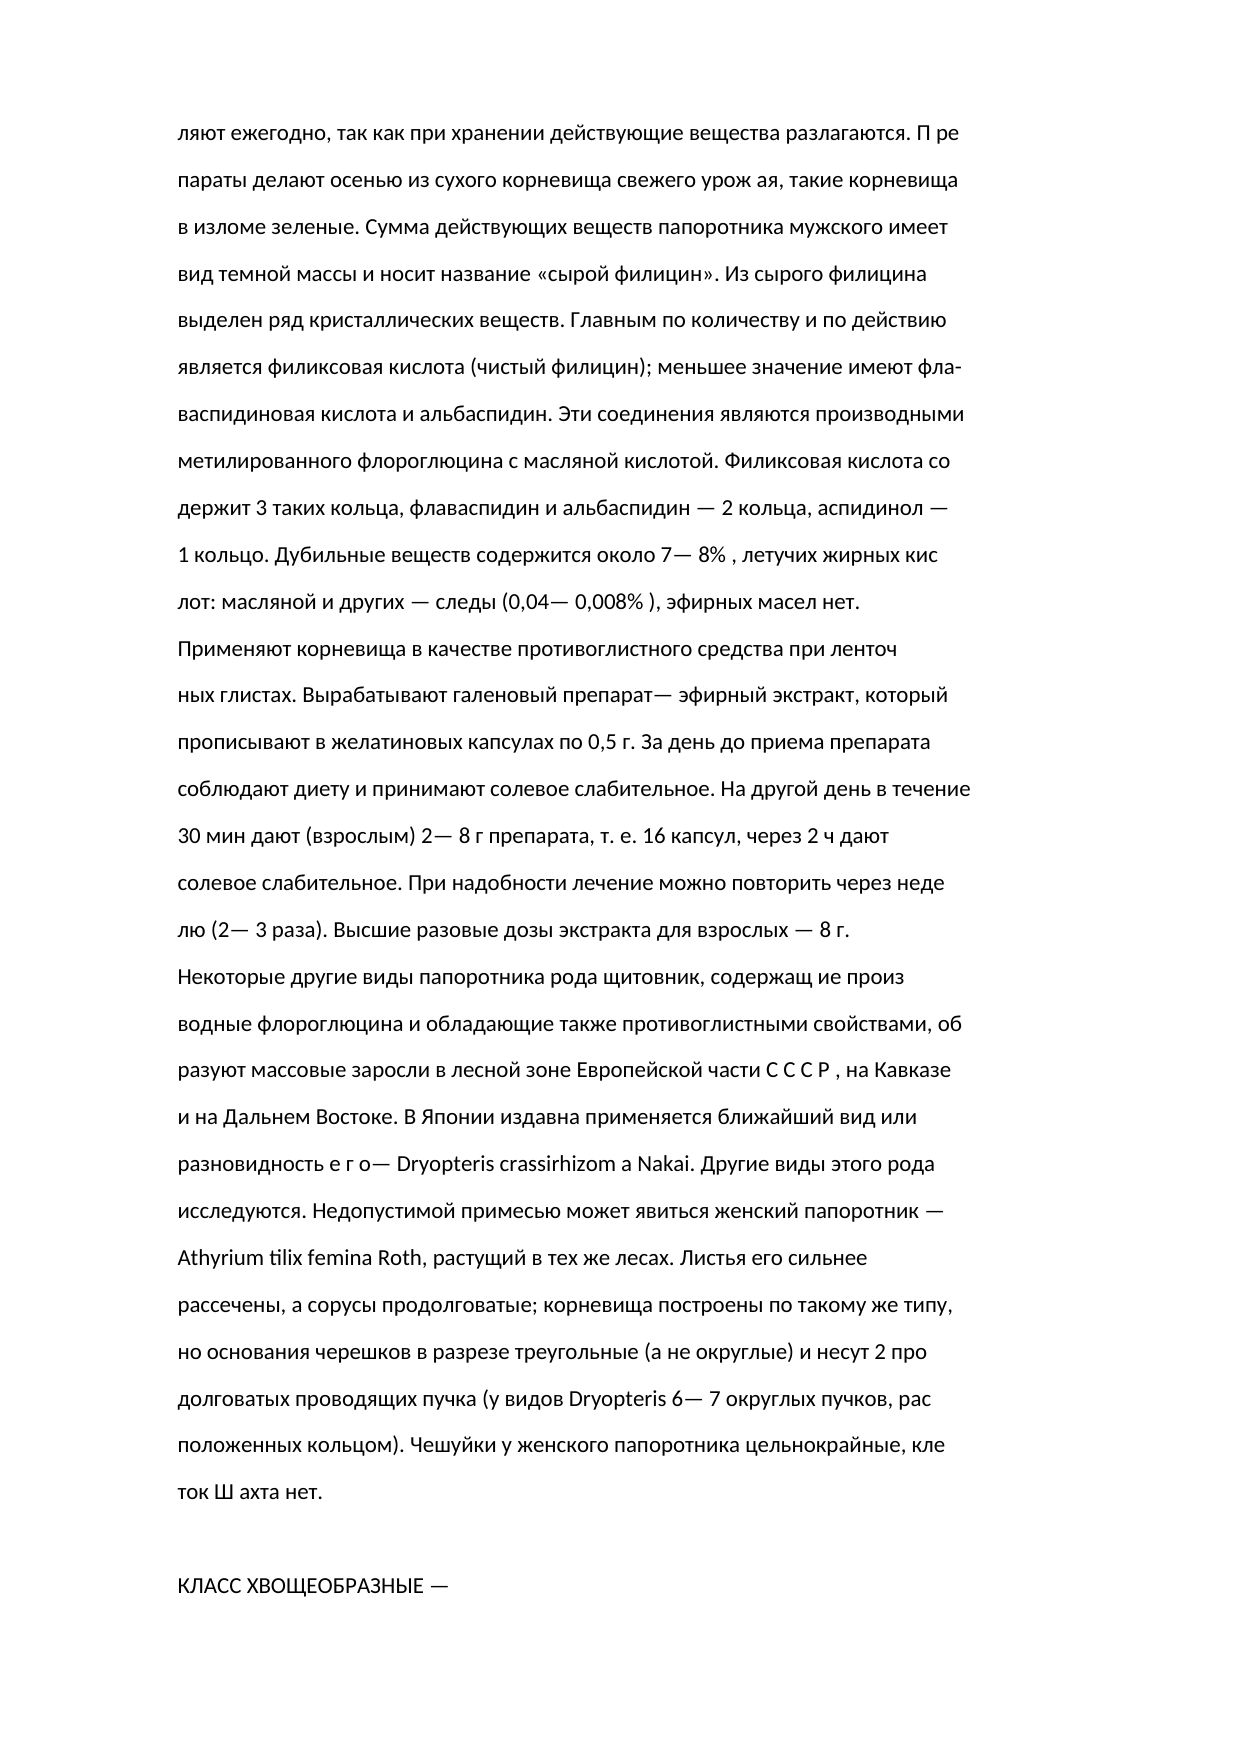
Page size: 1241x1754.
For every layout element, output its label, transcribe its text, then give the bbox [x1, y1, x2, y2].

text рассечены, а сорусы продолговатые; корневища построены по такому же типу, [177, 1290, 1152, 1318]
text и на Дальнем Востоке. В Японии издавна применяется ближайший вид или [177, 1102, 1152, 1131]
text метилированного флороглюцина с масляной кислотой. Филиксовая кислота со ­ [177, 446, 1152, 474]
text держит 3 таких кольца, флаваспидин и альбаспидин — 2 кольца, аспидинол — [177, 493, 1152, 521]
text является филиксовая кислота (чистый филицин); меньшее значение имеют фла- [177, 352, 1152, 381]
text положенных кольцом). Чешуйки у женского папоротника цельнокрайные, кле­ [177, 1431, 1152, 1459]
text КЛАСС ХВОЩЕОБРАЗНЫЕ — [177, 1571, 1152, 1599]
text Некоторые другие виды папоротника рода щитовник, содержащ ие произ­ [177, 962, 1152, 990]
text в изломе зеленые. Сумма действующих веществ папоротника мужского имеет [177, 212, 1152, 240]
text васпидиновая кислота и альбаспидин. Эти соединения являются производными [177, 399, 1152, 427]
text Athyrium tilix femina Roth, растущий в тех же лесах. Листья его сильнее [177, 1243, 1152, 1271]
text солевое слабительное. При надобности лечение можно повторить через неде­ [177, 868, 1152, 896]
text ных глистах. Вырабатывают галеновый препарат— эфирный экстракт, который [177, 681, 1152, 709]
text лю (2— 3 раза). Высшие разовые дозы экстракта для взрослых — 8 г. [177, 915, 1152, 943]
text долговатых проводящих пучка (у видов Dryopteris 6— 7 округлых пучков, рас­ [177, 1384, 1152, 1412]
text разновидность е г о— Dryopteris crassirhizom a Nakai. Другие виды этого рода [177, 1149, 1152, 1177]
text параты делают осенью из сухого корневища свежего урож ая, такие корневища [177, 165, 1152, 193]
text Применяют корневища в качестве противоглистного средства при ленточ­ [177, 634, 1152, 662]
text разуют массовые заросли в лесной зоне Европейской части С С С Р , на Кавказе [177, 1056, 1152, 1084]
text 30 мин дают (взрослым) 2— 8 г препарата, т. е. 16 капсул, через 2 ч дают [177, 821, 1152, 849]
text соблюдают диету и принимают солевое слабительное. На другой день в течение [177, 774, 1152, 802]
text 1 кольцо. Дубильные веществ содержится около 7— 8% , летучих жирных кис­ [177, 540, 1152, 568]
text ток Ш ахта нет. [177, 1477, 1152, 1506]
text исследуются. Недопустимой примесью может явиться женский папоротник — [177, 1196, 1152, 1224]
text вид темной массы и носит название «сырой филицин». Из сырого филицина [177, 259, 1152, 287]
text лот: масляной и других — следы (0,04— 0,008% ), эфирных масел нет. [177, 587, 1152, 615]
text ляют ежегодно, так как при хранении действующие вещества разлагаются. П ре­ [177, 118, 1152, 146]
text но основания черешков в разрезе треугольные (а не округлые) и несут 2 про­ [177, 1337, 1152, 1365]
text выделен ряд кристаллических веществ. Главным по количеству и по действию [177, 306, 1152, 334]
text водные флороглюцина и обладающие также противоглистными свойствами, об­ [177, 1009, 1152, 1037]
text прописывают в желатиновых капсулах по 0,5 г. За день до приема препарата [177, 727, 1152, 756]
